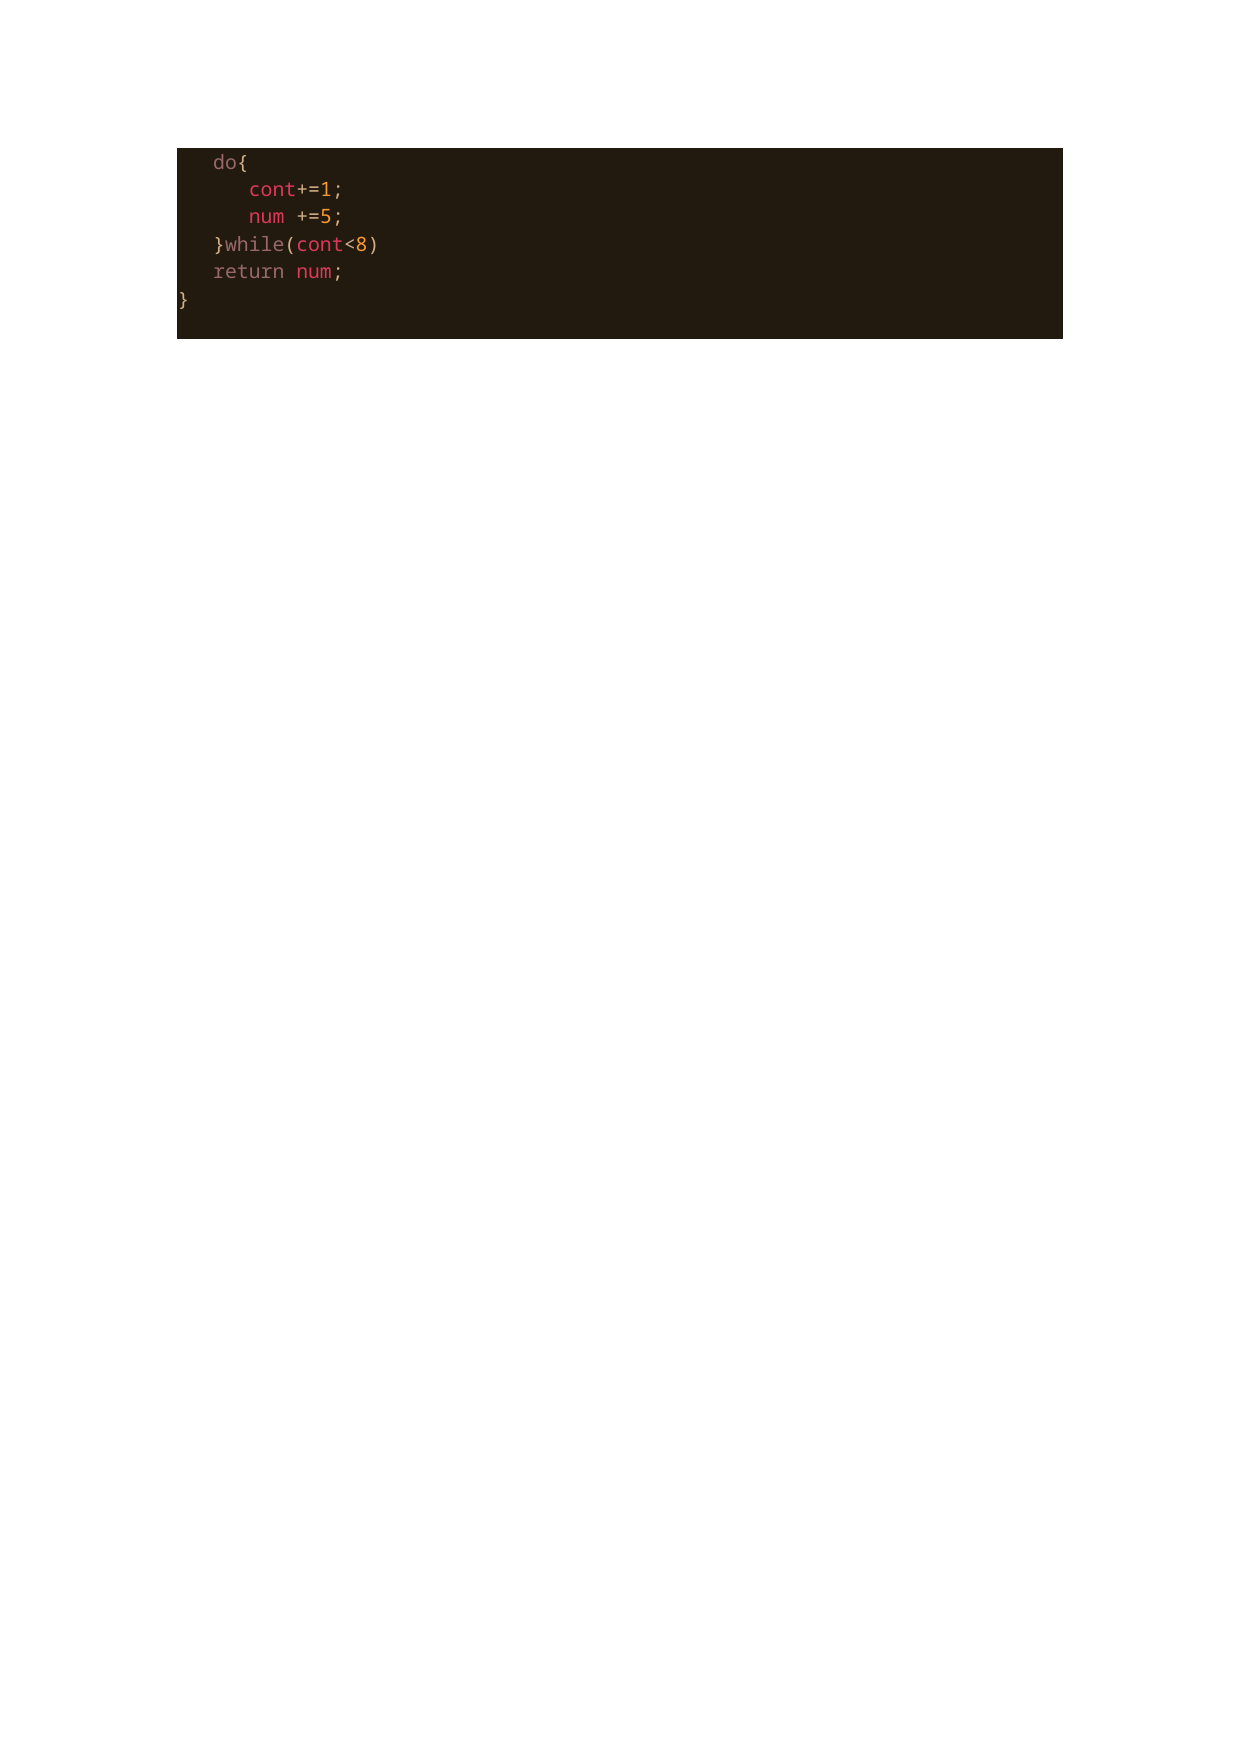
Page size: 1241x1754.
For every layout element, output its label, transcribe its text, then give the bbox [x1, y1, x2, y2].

text cont+=1; [177, 175, 1063, 202]
text }while(cont<8) [177, 230, 1063, 257]
text do{ [177, 148, 1063, 175]
text } [177, 284, 1063, 312]
text num +=5; [177, 202, 1063, 230]
text return num; [177, 257, 1063, 284]
